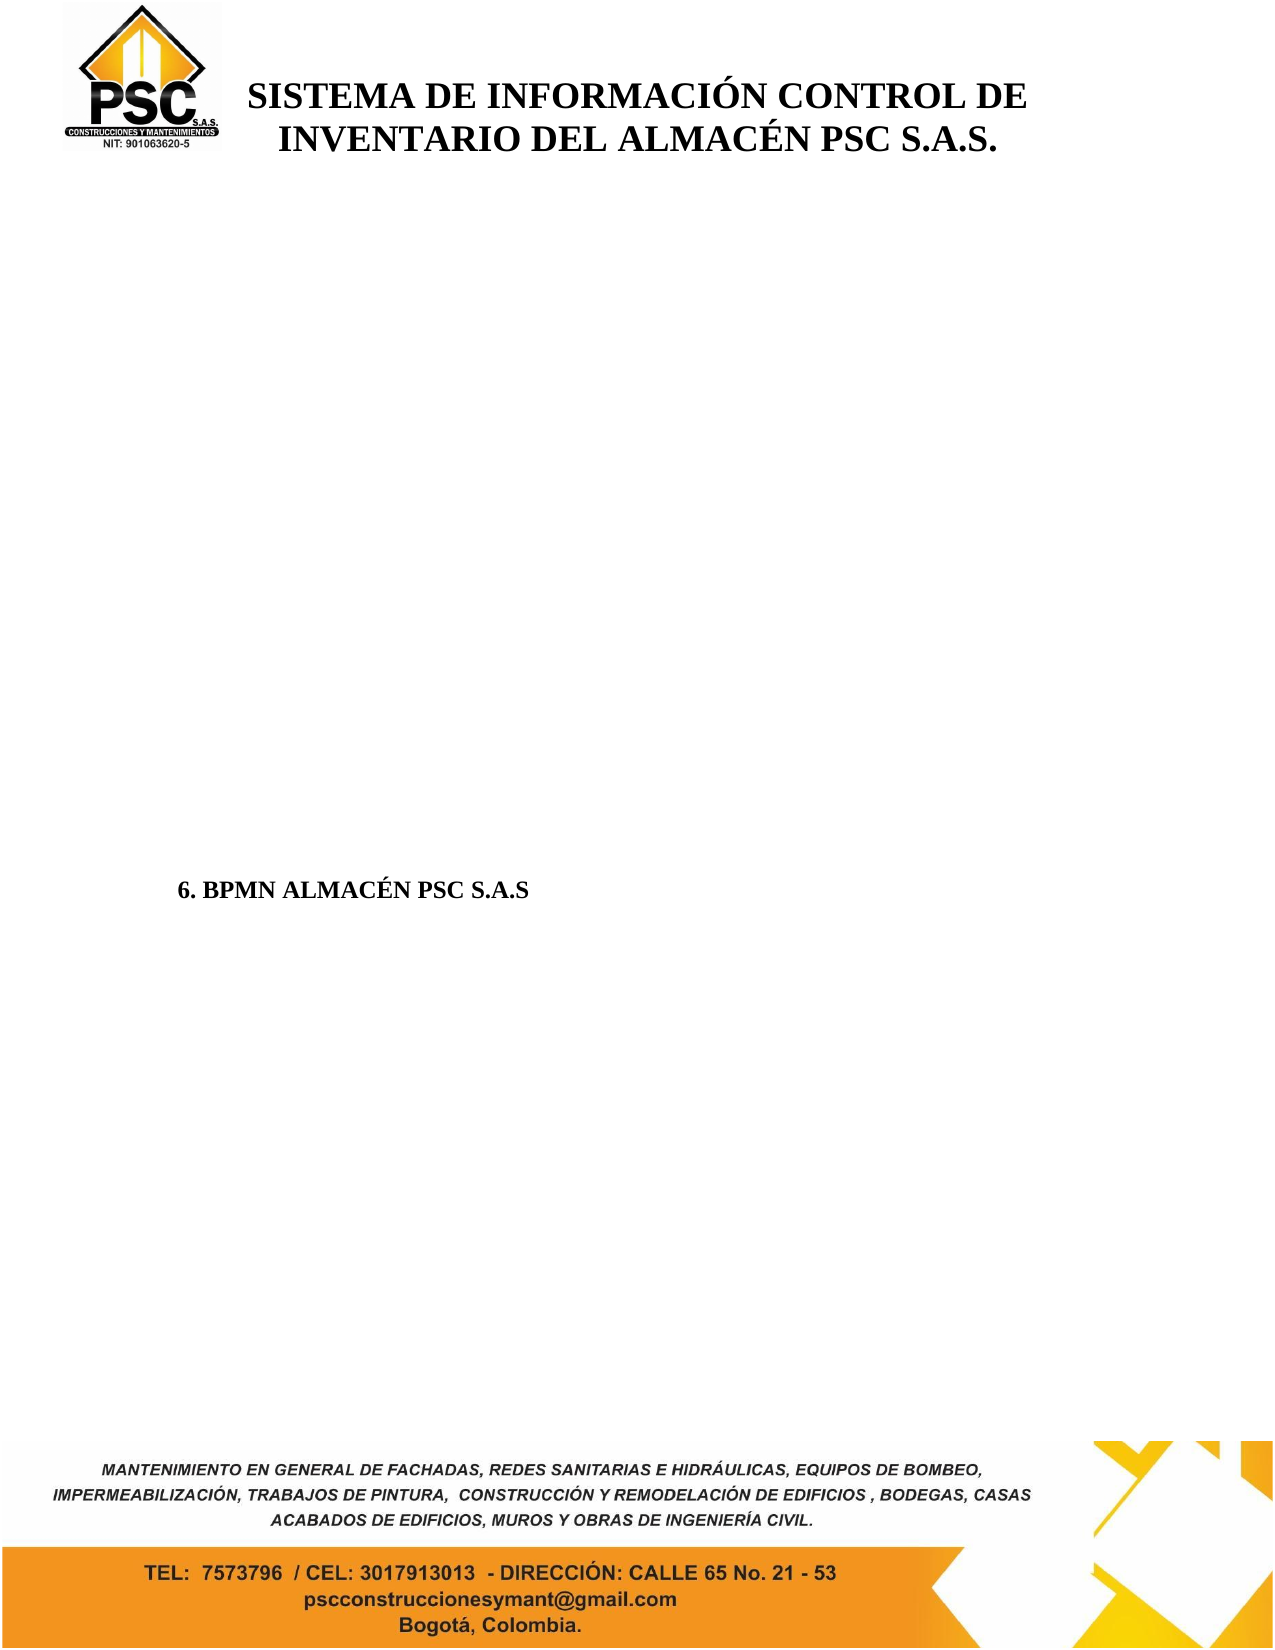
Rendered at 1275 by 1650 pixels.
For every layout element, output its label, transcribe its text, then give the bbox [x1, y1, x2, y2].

text 6. BPMN ALMACÉN PSC S.A.S [177, 876, 1098, 904]
picture [2, 1441, 1273, 1648]
picture [62, 2, 222, 151]
